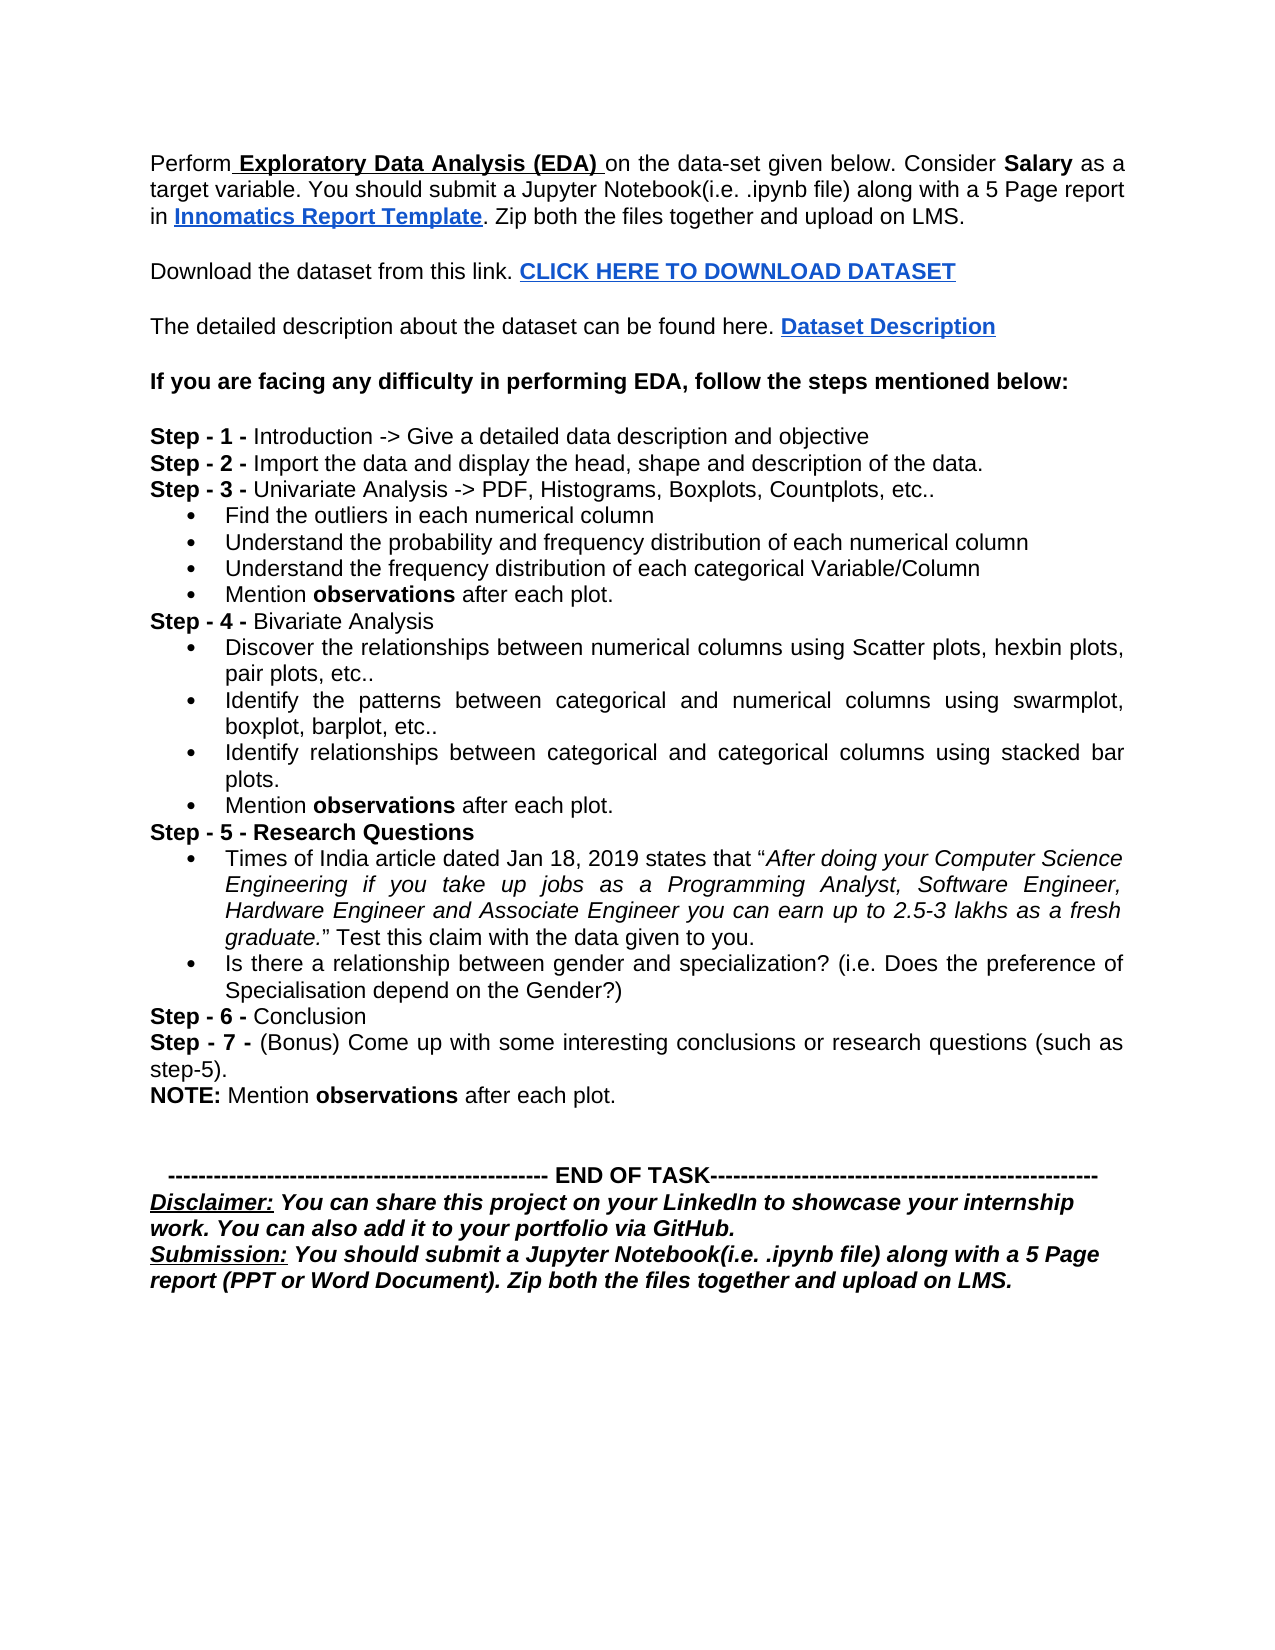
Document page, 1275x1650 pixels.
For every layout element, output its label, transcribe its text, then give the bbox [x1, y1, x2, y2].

list Identify the patterns between categorical and numerical columns using swarmplot, boxplot, barplot, etc.. [187, 687, 1125, 739]
list Find the outliers in each numerical column [187, 502, 1125, 528]
text Submission: You should submit a Jupyter Notebook(i.e. .ipynb file) along with a 5 Page report (PPT or Word Document). Zip both the files together and upload on LMS. [150, 1241, 1125, 1294]
text If you are facing any difficulty in performing EDA, follow the steps mentioned below: [150, 368, 1125, 394]
text Step - 1 - Introduction -> Give a detailed data description and objective [150, 423, 1125, 449]
text Step - 3 - Univariate Analysis -> PDF, Histograms, Boxplots, Countplots, etc.. [150, 476, 1125, 502]
text Step - 5 - Research Questions [150, 818, 1125, 845]
text Step - 2 - Import the data and display the head, shape and description of the data. [150, 449, 1125, 476]
list Times of India article dated Jan 18, 2019 states that “After doing your Computer Science Engineering if you take up jobs as a Programming Analyst, Software Engineer, Hardware Engineer and Associate Engineer you can earn up to 2.5-3 lakhs as a fresh graduate.” Test this claim with the data given to you. [187, 845, 1125, 950]
list Understand the frequency distribution of each categorical Variable/Column [187, 555, 1125, 581]
text Step - 4 - Bivariate Analysis [150, 608, 1125, 634]
text Step - 7 - (Bonus) Come up with some interesting conclusions or research questions (such as step-5). [150, 1029, 1125, 1082]
text Disclaimer: You can share this project on your LinkedIn to showcase your internship work. You can also add it to your portfolio via GitHub. [150, 1188, 1125, 1241]
text The detailed description about the dataset can be found here. Dataset Description [150, 313, 1125, 339]
text Step - 6 - Conclusion [150, 1003, 1125, 1029]
list Mention observations after each plot. [187, 581, 1125, 608]
list Mention observations after each plot. [187, 792, 1125, 818]
text Download the dataset from this link. CLICK HERE TO DOWNLOAD DATASET [150, 258, 1125, 284]
list Identify relationships between categorical and categorical columns using stacked bar plots. [187, 739, 1125, 792]
text -------------------------------------------------- END OF TASK--------------------------------------------------- [150, 1162, 1125, 1188]
list Understand the probability and frequency distribution of each numerical column [187, 528, 1125, 555]
list Discover the relationships between numerical columns using Scatter plots, hexbin plots, pair plots, etc.. [187, 634, 1125, 687]
text Perform Exploratory Data Analysis (EDA) on the data-set given below. Consider Salary as a target variable. You should submit a Jupyter Notebook(i.e. .ipynb file) along with a 5 Page report in Innomatics Report Template. Zip both the files together and upload on LMS. [150, 150, 1125, 229]
list Is there a relationship between gender and specialization? (i.e. Does the preference of Specialisation depend on the Gender?) [187, 950, 1125, 1003]
text NOTE: Mention observations after each plot. [150, 1082, 1125, 1108]
